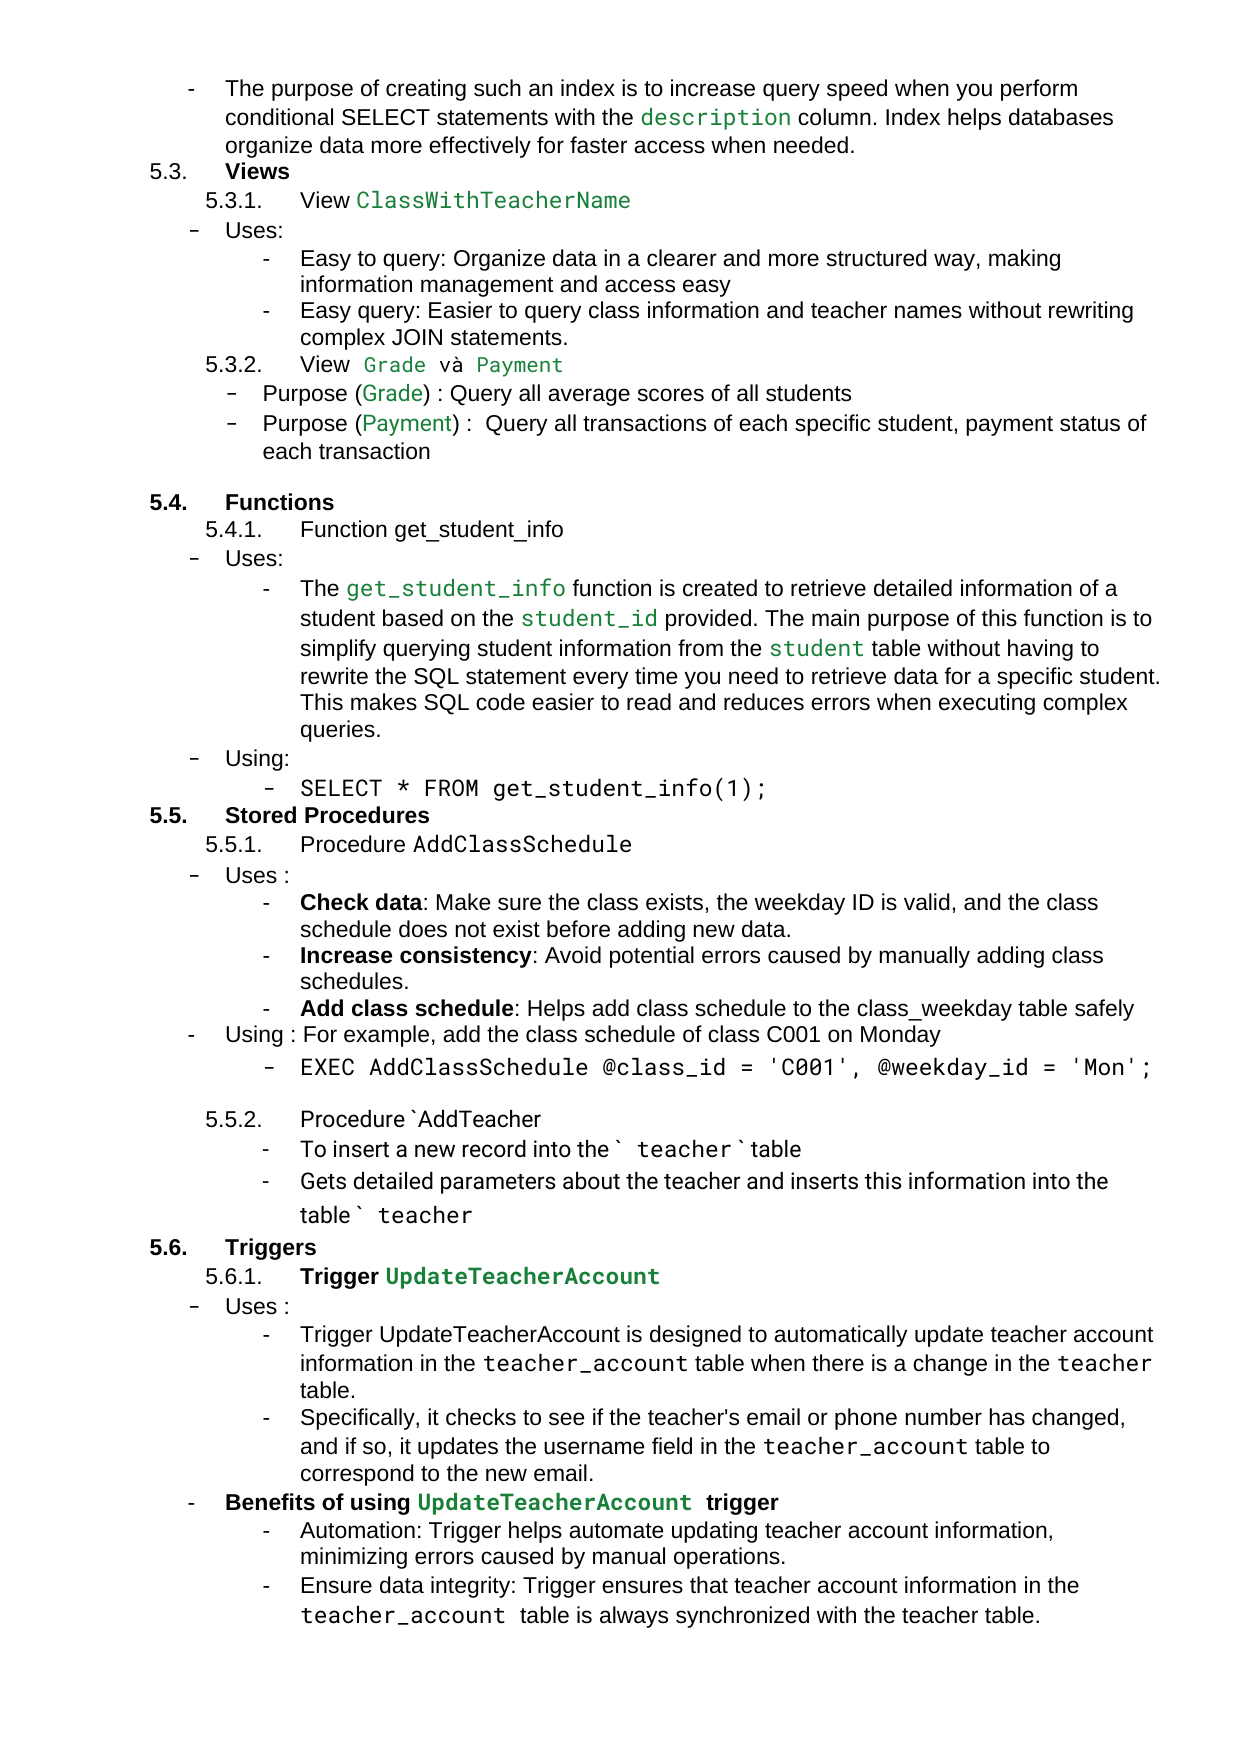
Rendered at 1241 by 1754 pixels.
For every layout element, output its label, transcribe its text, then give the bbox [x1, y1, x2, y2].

list Views [187, 158, 1165, 184]
list Automation: Trigger helps automate updating teacher account information, minimizing errors caused by manual operations. [262, 1517, 1165, 1570]
list Easy to query: Organize data in a clearer and more structured way, making information management and access easy [262, 245, 1165, 297]
list Procedure AddClassSchedule [262, 829, 1165, 859]
list Purpose (Payment) : Query all transactions of each specific student, payment status of each transaction [225, 408, 1165, 464]
list Uses : [187, 1291, 1165, 1321]
list Uses : [187, 859, 1165, 889]
list Uses: [187, 542, 1165, 572]
list Specifically, it checks to see if the teacher's email or phone number has changed, and if so, it updates the username field in the teacher_account table to correspond to the new email. [262, 1404, 1165, 1487]
list EXEC AddClassSchedule @class_id = 'C001', @weekday_id = 'Mon'; [262, 1051, 1165, 1081]
list The get_student_info function is created to retrieve detailed information of a student based on the student_id provided. The main purpose of this function is to simplify querying student information from the student table without having to rewrite the SQL statement every time you need to retrieve data for a specific student. This makes SQL code easier to read and reduces errors when executing complex queries. [262, 572, 1165, 742]
list Using: [187, 742, 1165, 772]
list Procedure `AddTeacher [262, 1106, 1165, 1133]
list Stored Procedures [187, 802, 1165, 829]
list Functions [187, 489, 1165, 516]
list View Grade và Payment [262, 350, 1165, 378]
list View ClassWithTeacherName [262, 184, 1165, 214]
list The purpose of creating such an index is to increase query speed when you perform conditional SELECT statements with the description column. Index helps databases organize data more effectively for faster access when needed. [187, 75, 1165, 158]
list Function get_student_info [262, 516, 1165, 542]
list To insert a new record into the ` teacher ` table [262, 1133, 1165, 1164]
list Using : For example, add the class schedule of class C001 on Monday [187, 1021, 1165, 1047]
list Trigger UpdateTeacherAccount [262, 1261, 1165, 1291]
list Purpose (Grade) : Query all average scores of all students [225, 378, 1165, 408]
list Increase consistency: Avoid potential errors caused by manually adding class schedules. [262, 942, 1165, 994]
list SELECT * FROM get_student_info(1); [262, 772, 1165, 802]
list Benefits of using UpdateTeacherAccount trigger [187, 1487, 1165, 1517]
list Check data: Make sure the class exists, the weekday ID is valid, and the class schedule does not exist before adding new data. [262, 889, 1165, 942]
list Triggers [187, 1234, 1165, 1261]
list Gets detailed parameters about the teacher and inserts this information into the table ` teacher [262, 1168, 1165, 1230]
list Easy query: Easier to query class information and teacher names without rewriting complex JOIN statements. [262, 297, 1165, 350]
list Add class schedule: Helps add class schedule to the class_weekday table safely [262, 994, 1165, 1021]
list Uses: [187, 214, 1165, 245]
list Trigger UpdateTeacherAccount is designed to automatically update teacher account information in the teacher_account table when there is a change in the teacher table. [262, 1321, 1165, 1404]
list Ensure data integrity: Trigger ensures that teacher account information in the teacher_account table is always synchronized with the teacher table. [262, 1570, 1165, 1630]
